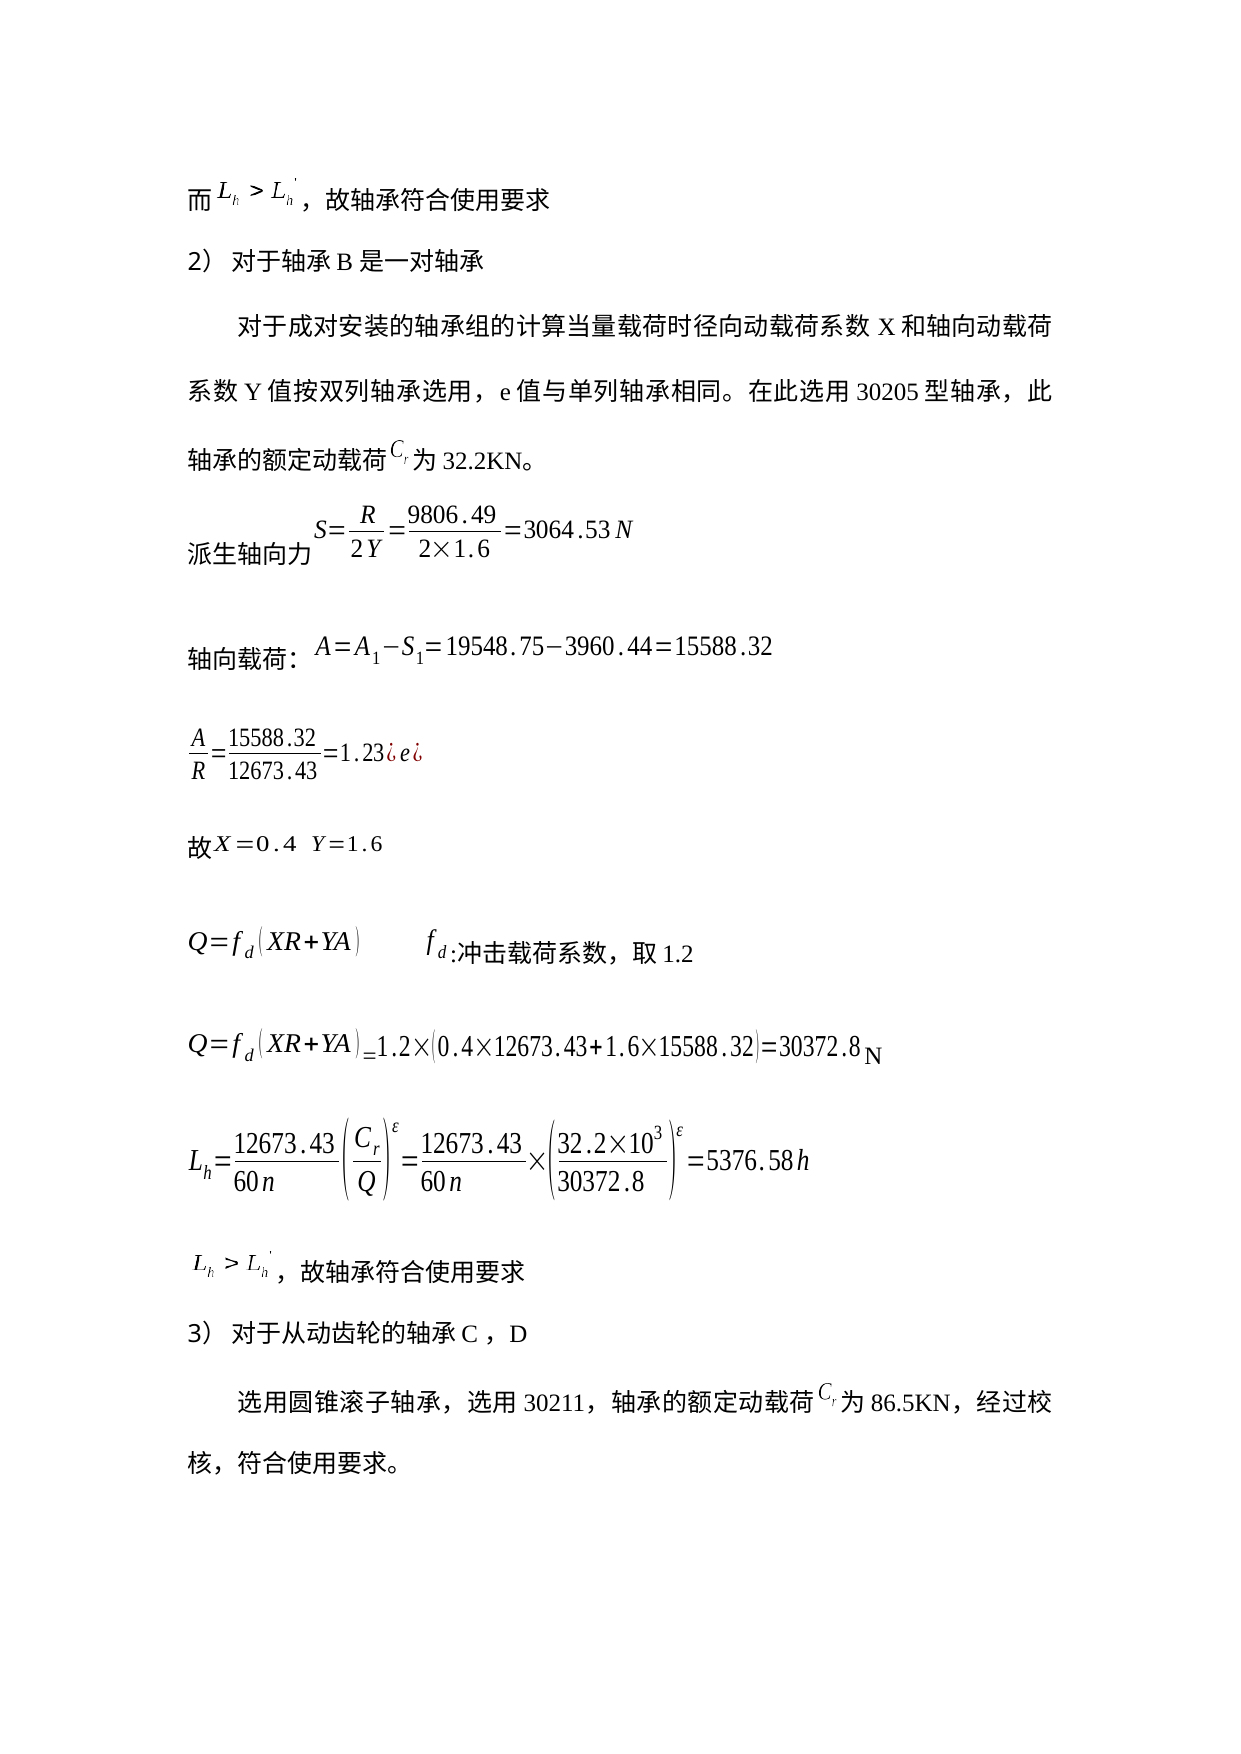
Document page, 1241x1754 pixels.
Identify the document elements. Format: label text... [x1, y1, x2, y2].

list 对于从动齿轮的轴承C ，D [187, 1299, 1053, 1364]
list 对于轴承B 是一对轴承 [187, 227, 1053, 292]
text 派生轴向力 [187, 487, 1053, 584]
text 轴向载荷： [187, 621, 1053, 686]
text 选用圆锥滚子轴承，选用30211，轴承的额定动载荷为86.5KN，经过校核，符合使用要求。 [187, 1364, 1053, 1494]
text =N [187, 1016, 1053, 1081]
text 而，故轴承符合使用要求 [187, 162, 1053, 227]
text 故 [187, 814, 1053, 879]
text 对于成对安装的轴承组的计算当量载荷时径向动载荷系数X和轴向动载荷系数Y值按双列轴承选用，e值与单列轴承相同。在此选用30205型轴承，此轴承的额定动载荷为32.2KN。 [187, 292, 1053, 487]
text ，故轴承符合使用要求 [187, 1234, 1053, 1299]
text :冲击载荷系数，取1.2 [187, 915, 1053, 980]
